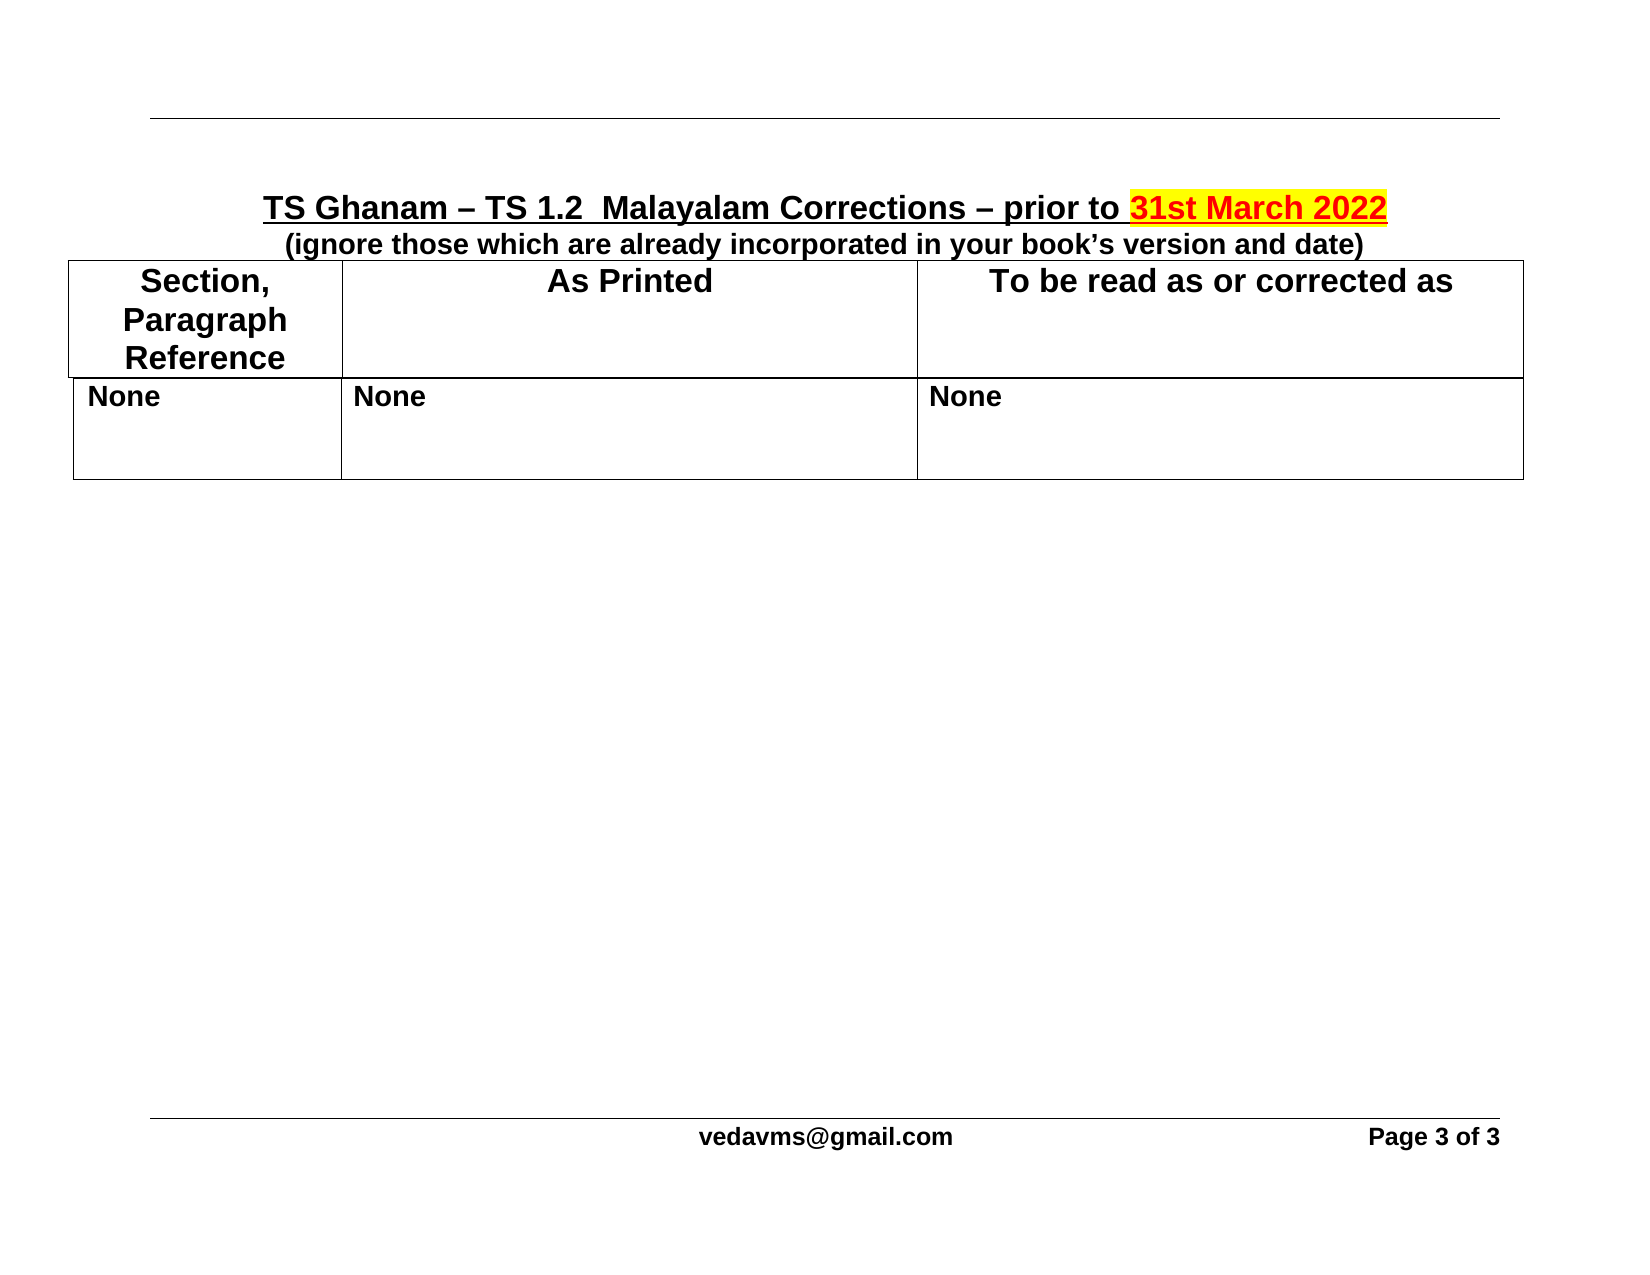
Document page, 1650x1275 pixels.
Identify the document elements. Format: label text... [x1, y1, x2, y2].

table_header None [918, 379, 1523, 479]
table_header As Printed [343, 261, 917, 377]
text (ignore those which are already incorporated in your book’s version and date) [150, 227, 1500, 260]
table_header Section, Paragraph Reference [69, 261, 342, 377]
text TS Ghanam – TS 1.2 Malayalam Corrections – prior to 31st March 2022 [150, 188, 1500, 227]
table_header None [342, 379, 917, 479]
table_header To be read as or corrected as [918, 261, 1523, 377]
table_header None [74, 379, 341, 479]
